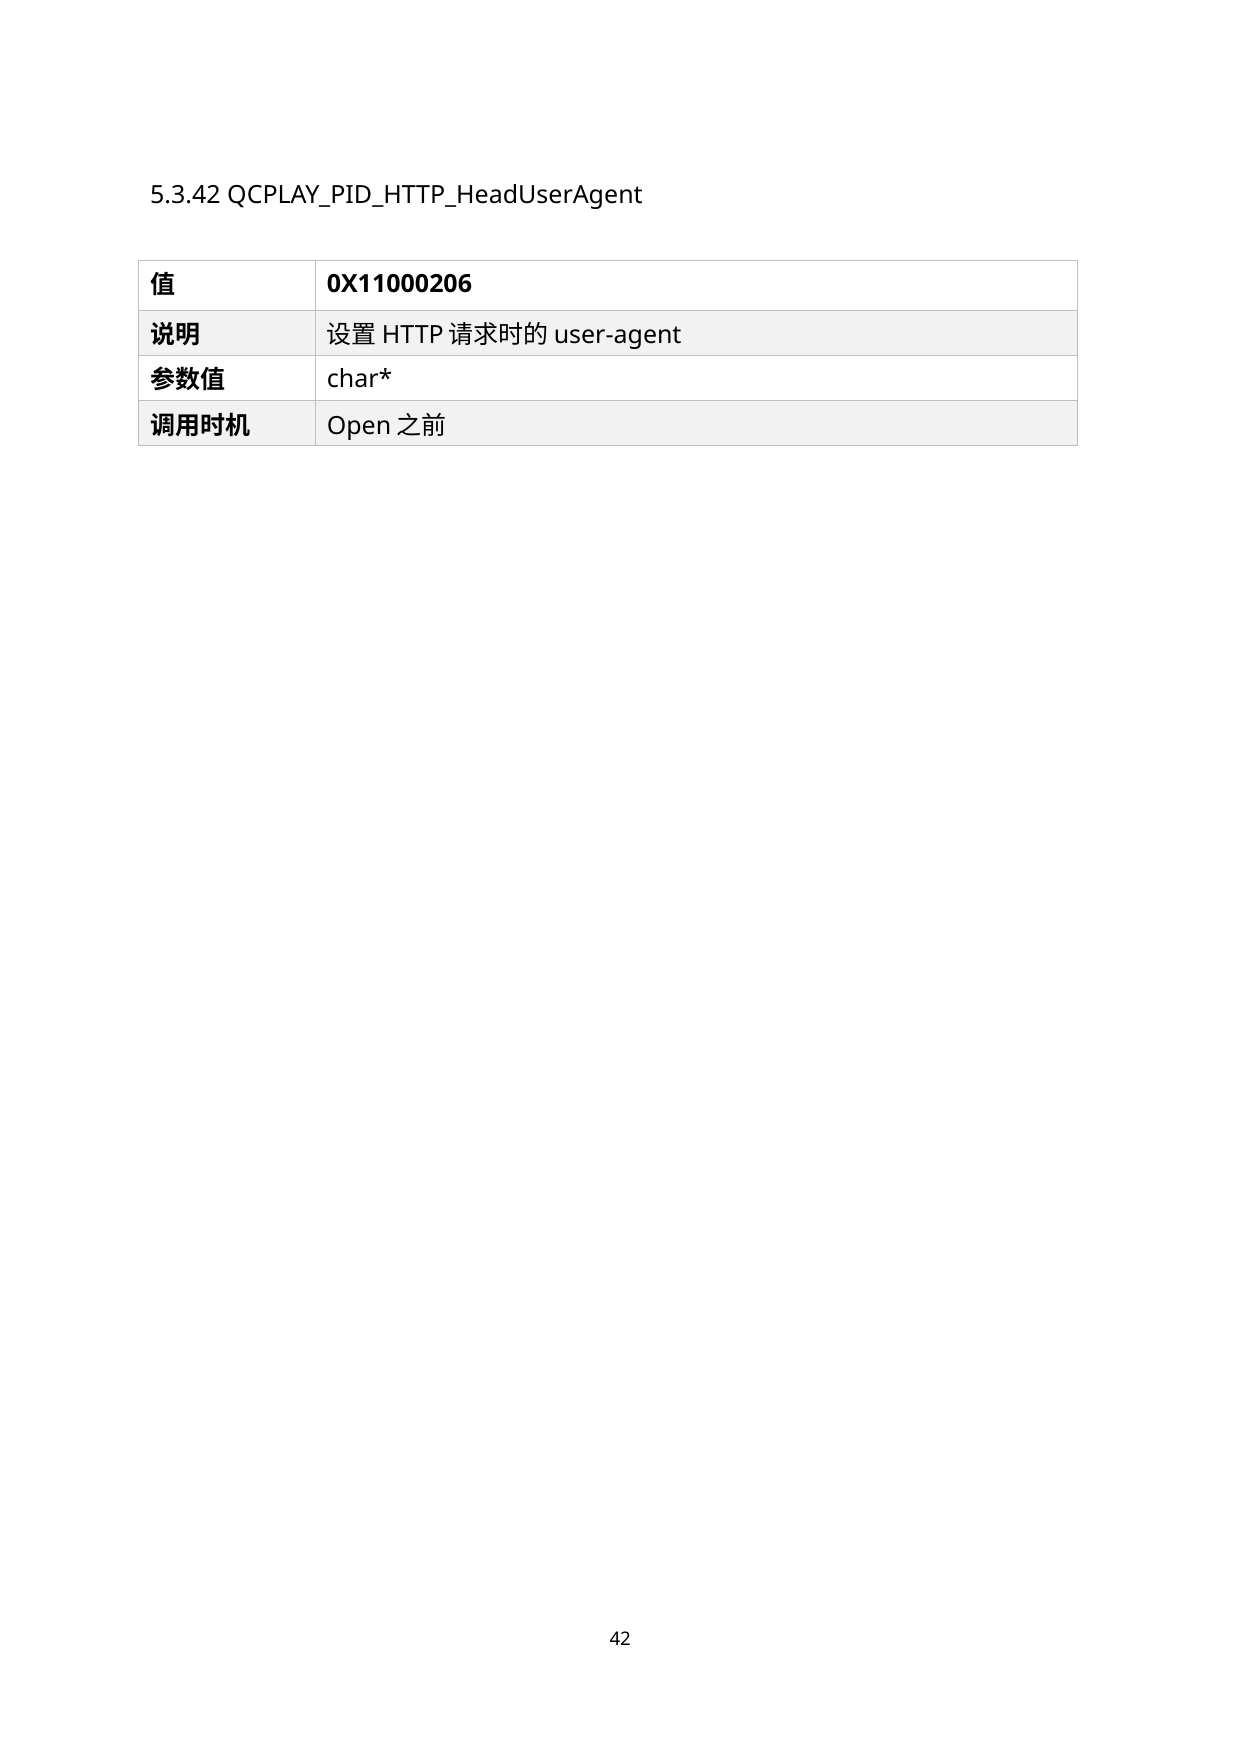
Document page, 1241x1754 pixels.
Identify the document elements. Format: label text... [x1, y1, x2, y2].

table_cell 参数值 [139, 356, 315, 400]
table_cell 设置HTTP请求时的user-agent [316, 311, 1077, 355]
table_cell Open之前 [316, 401, 1077, 445]
table_cell 调用时机 [139, 401, 315, 445]
table_cell char* [316, 356, 1077, 400]
table_header 值 [139, 261, 315, 310]
table_header 0X11000206 [316, 261, 1077, 310]
text 5.3.42 QCPLAY_PID_HTTP_HeadUserAgent [150, 172, 1090, 216]
table_cell 说明 [139, 311, 315, 355]
